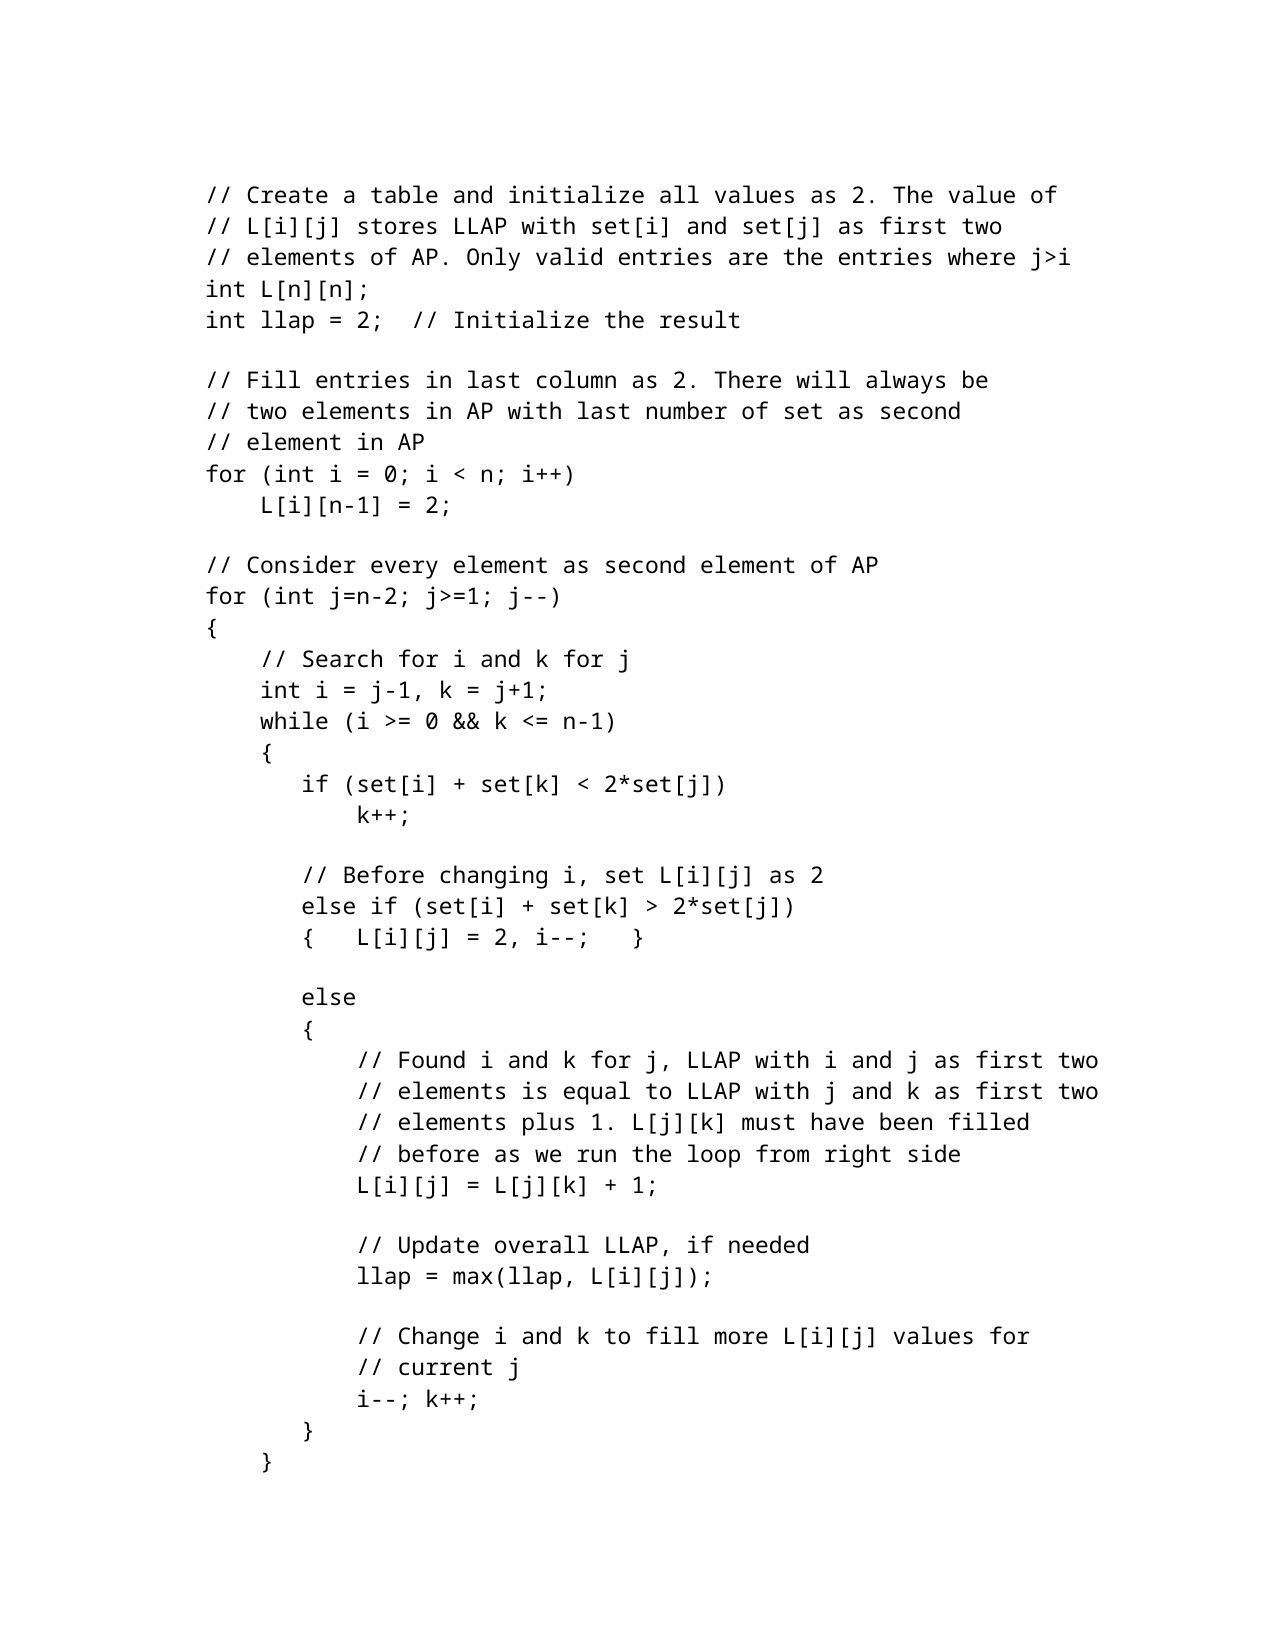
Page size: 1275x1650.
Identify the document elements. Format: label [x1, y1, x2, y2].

text [150, 150, 1125, 1476]
